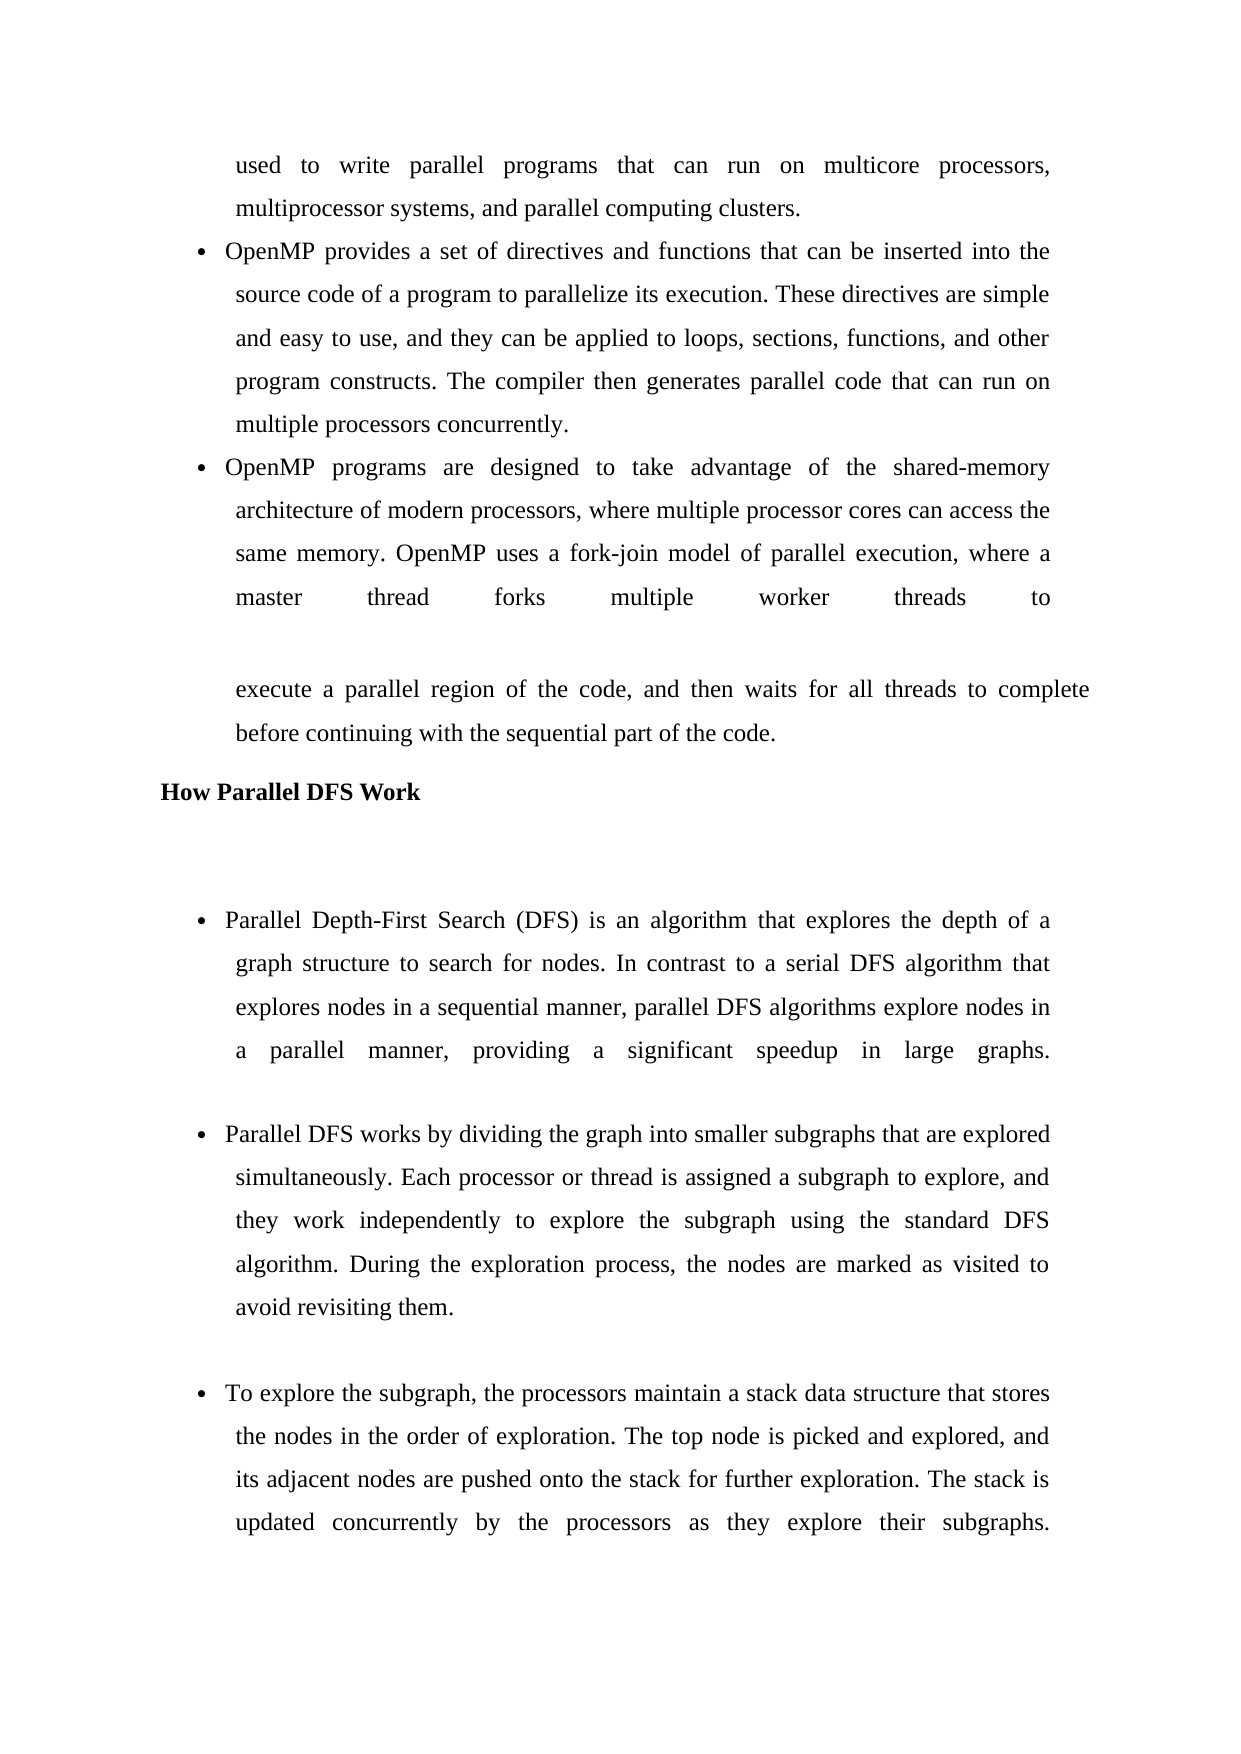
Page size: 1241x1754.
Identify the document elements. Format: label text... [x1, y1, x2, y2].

list OpenMP provides a set of directives and functions that can be inserted into the source code of a program to parallelize its execution. These directives are simple and easy to use, and they can be applied to loops, sections, functions, and other program constructs. The compiler then generates parallel code that can run on multiple processors concurrently. [198, 236, 1051, 438]
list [198, 150, 1051, 222]
list Parallel Depth-First Search (DFS) is an algorithm that explores the depth of a graph structure to search for nodes. In contrast to a serial DFS algorithm that explores nodes in a sequential manner, parallel DFS algorithms explore nodes in a parallel manner, providing a significant speedup in large graphs. [198, 905, 1051, 1105]
text execute a parallel region of the code, and then waits for all threads to complete before continuing with the sequential part of the code. [235, 674, 1090, 746]
list OpenMP programs are designed to take advantage of the shared-memory architecture of modern processors, where multiple processor cores can access the same memory. OpenMP uses a fork-join model of parallel execution, where a master thread forks multiple worker threads to [198, 452, 1051, 652]
text How Parallel DFS Work [160, 777, 1090, 806]
list To explore the subgraph, the processors maintain a stack data structure that stores the nodes in the order of exploration. The top node is picked and explored, and its adjacent nodes are pushed onto the stack for further exploration. The stack is updated concurrently by the processors as they explore their subgraphs. [198, 1378, 1051, 1578]
list Parallel DFS works by dividing the graph into smaller subgraphs that are explored simultaneously. Each processor or thread is assigned a subgraph to explore, and they work independently to explore the subgraph using the standard DFS algorithm. During the exploration process, the nodes are marked as visited to avoid revisiting them. [198, 1119, 1051, 1321]
